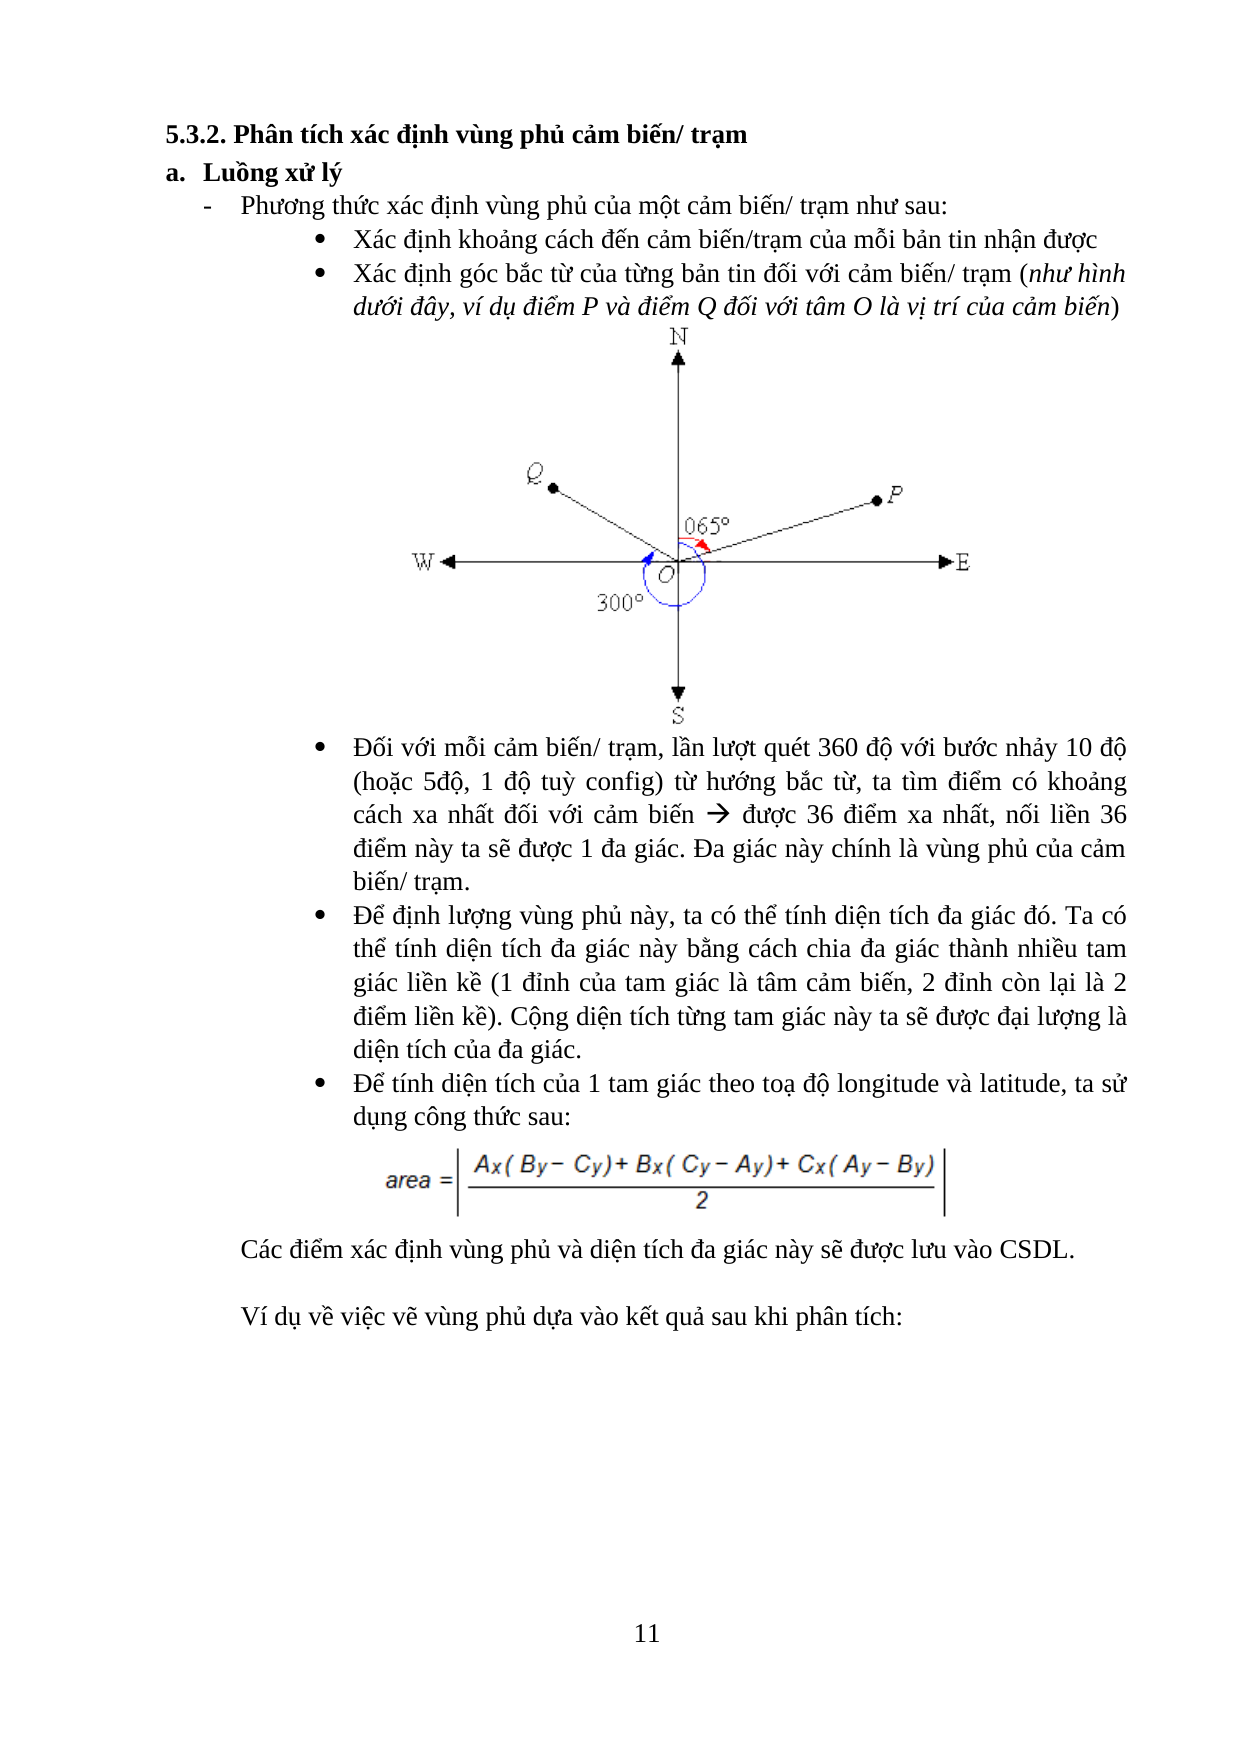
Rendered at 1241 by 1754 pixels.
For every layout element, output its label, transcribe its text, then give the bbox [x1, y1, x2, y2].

list Xác định góc bắc từ của từng bản tin đối với cảm biến/ trạm (như hình dưới đây, ví dụ điểm P và điểm Q đối với tâm O là vị trí của cảm biến) [315, 257, 1128, 321]
list Để định lượng vùng phủ này, ta có thể tính diện tích đa giác đó. Ta có thể tính diện tích đa giác này bằng cách chia đa giác thành nhiều tam giác liền kề (1 đỉnh của tam giác là tâm cảm biến, 2 đỉnh còn lại là 2 điểm liền kề). Cộng diện tích từng tam giác này ta sẽ được đại lượng là diện tích của đa giác. [315, 899, 1128, 1064]
list Xác định khoảng cách đến cảm biến/trạm của mỗi bản tin nhận được [315, 223, 1128, 254]
subtitle 5.3.2. Phân tích xác định vùng phủ cảm biến/ trạm [165, 118, 1128, 149]
list Đối với mỗi cảm biến/ trạm, lần lượt quét 360 độ với bước nhảy 10 độ (hoặc 5độ, 1 độ tuỳ config) từ hướng bắc từ, ta tìm điểm có khoảng cách xa nhất đối với cảm biến được 36 điểm xa nhất, nối liền 36 điểm này ta sẽ được 1 đa giác. Đa giác này chính là vùng phủ của cảm biến/ trạm. [315, 731, 1128, 896]
subtitle Luồng xử lý [165, 156, 1128, 187]
list Các điểm xác định vùng phủ và diện tích đa giác này sẽ được lưu vào CSDL. [240, 1233, 1128, 1264]
list Phương thức xác định vùng phủ của một cảm biến/ trạm như sau: [203, 189, 1128, 221]
picture [393, 323, 975, 729]
list Ví dụ về việc vẽ vùng phủ dựa vào kết quả sau khi phân tích: [240, 1300, 1128, 1331]
list Để tính diện tích của 1 tam giác theo toạ độ longitude và latitude, ta sử dụng công thức sau: [315, 1067, 1128, 1131]
picture [376, 1133, 955, 1231]
